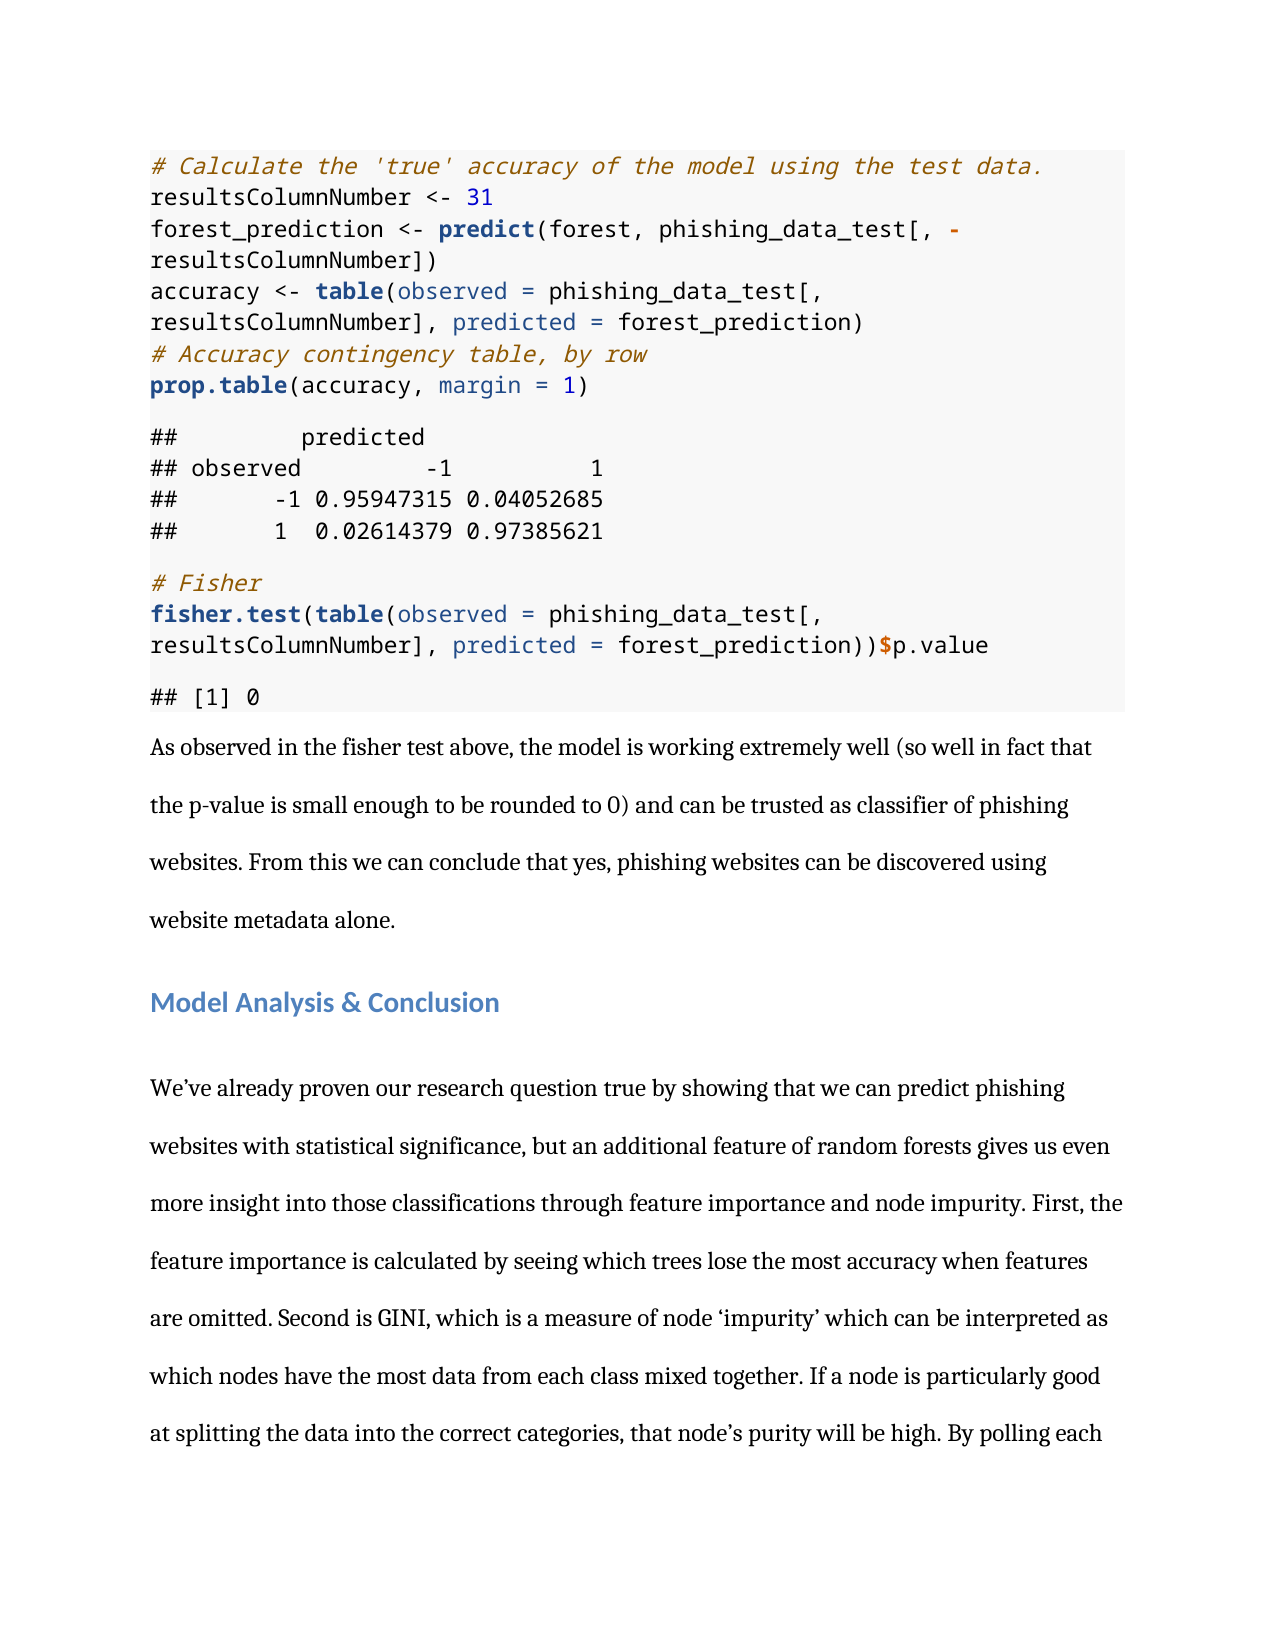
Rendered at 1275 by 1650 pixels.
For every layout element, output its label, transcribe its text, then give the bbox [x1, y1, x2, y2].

text # Fisher fisher.test(table(observed = phishing_data_test[, resultsColumnNumber], predicted = forest_prediction))$p.value [260, 567, 1125, 660]
subtitle Model Analysis & Conclusion [150, 984, 1125, 1020]
text # Calculate the 'true' accuracy of the model using the test data. resultsColumnNumber <- 31 forest_prediction <- predict(forest, phishing_data_test[, -resultsColumnNumber]) accuracy <- table(observed = phishing_data_test[, resultsColumnNumber], predicted = forest_prediction) # Accuracy contingency table, by row prop.table(accuracy, margin = 1) [150, 150, 1125, 400]
text As observed in the fisher test above, the model is working extremely well (so well in fact that the p-value is small enough to be rounded to 0) and can be trusted as classifier of phishing websites. From this we can conclude that yes, phishing websites can be discovered using website metadata alone. [150, 733, 1125, 934]
text ## [1] 0 [150, 681, 1125, 712]
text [150, 1074, 1125, 1448]
text ## predicted ## observed -1 1 ## -1 0.95947315 0.04052685 ## 1 0.02614379 0.97385621 [150, 421, 1125, 546]
